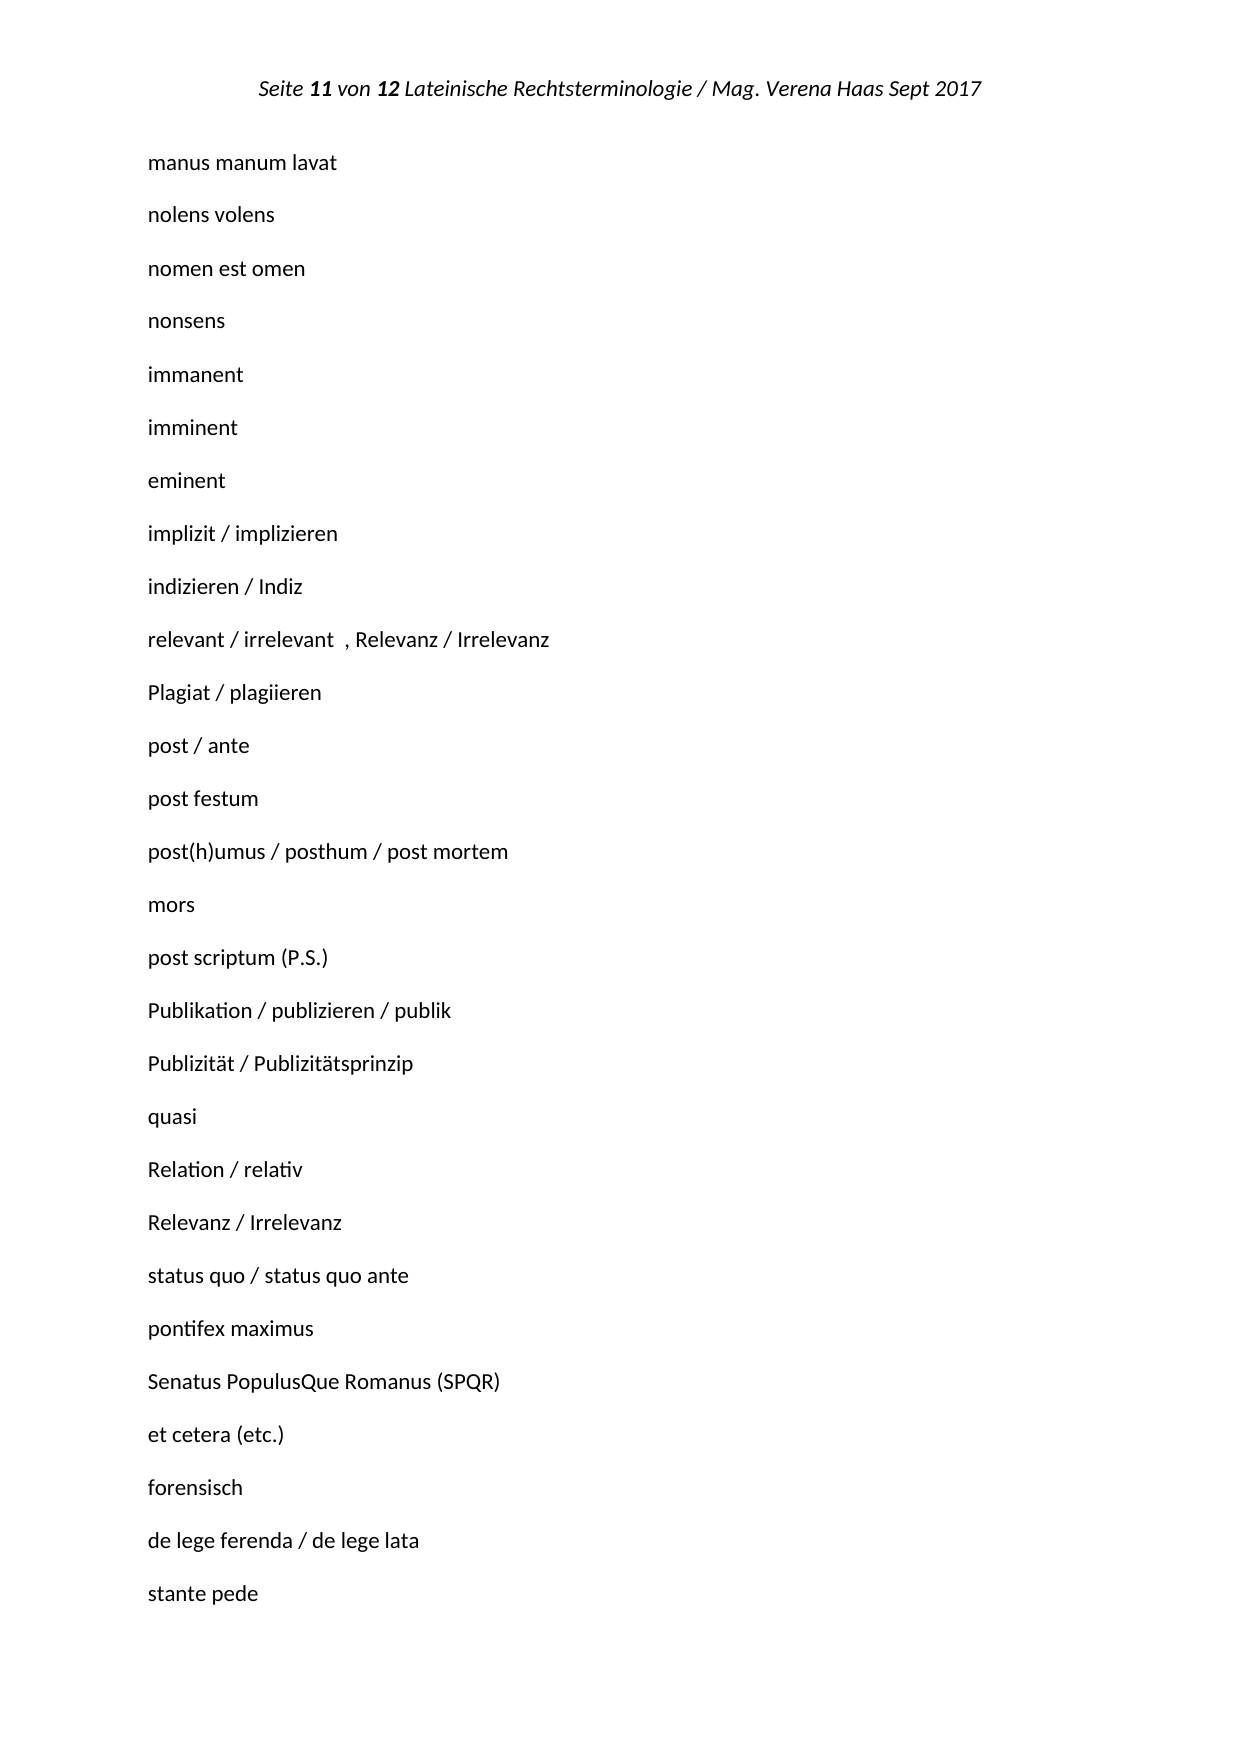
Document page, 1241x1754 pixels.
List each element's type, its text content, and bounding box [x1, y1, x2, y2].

text Publizität / Publizitätsprinzip [148, 1049, 1093, 1077]
text eminent [148, 466, 1093, 494]
text immanent [148, 360, 1093, 388]
text status quo / status quo ante [148, 1261, 1093, 1289]
text forensisch [148, 1473, 1093, 1501]
text pontifex maximus [148, 1314, 1093, 1342]
text relevant / irrelevant , Relevanz / Irrelevanz [148, 625, 1093, 653]
text de lege ferenda / de lege lata [148, 1526, 1093, 1554]
text post(h)umus / posthum / post mortem [148, 837, 1093, 865]
text mors [148, 890, 1093, 918]
text stante pede [148, 1579, 1093, 1607]
text post / ante [148, 731, 1093, 759]
text Senatus PopulusQue Romanus (SPQR) [148, 1367, 1093, 1395]
text manus manum lavat [148, 148, 1093, 176]
text implizit / implizieren [148, 519, 1093, 547]
text nonsens [148, 307, 1093, 335]
text et cetera (etc.) [148, 1420, 1093, 1448]
text Plagiat / plagiieren [148, 678, 1093, 706]
text quasi [148, 1102, 1093, 1130]
text nomen est omen [148, 254, 1093, 282]
text indizieren / Indiz [148, 572, 1093, 600]
text post scriptum (P.S.) [148, 943, 1093, 971]
text Relation / relativ [148, 1155, 1093, 1183]
text nolens volens [148, 201, 1093, 229]
text Publikation / publizieren / publik [148, 996, 1093, 1024]
text Relevanz / Irrelevanz [148, 1208, 1093, 1236]
text imminent [148, 413, 1093, 441]
text post festum [148, 784, 1093, 812]
